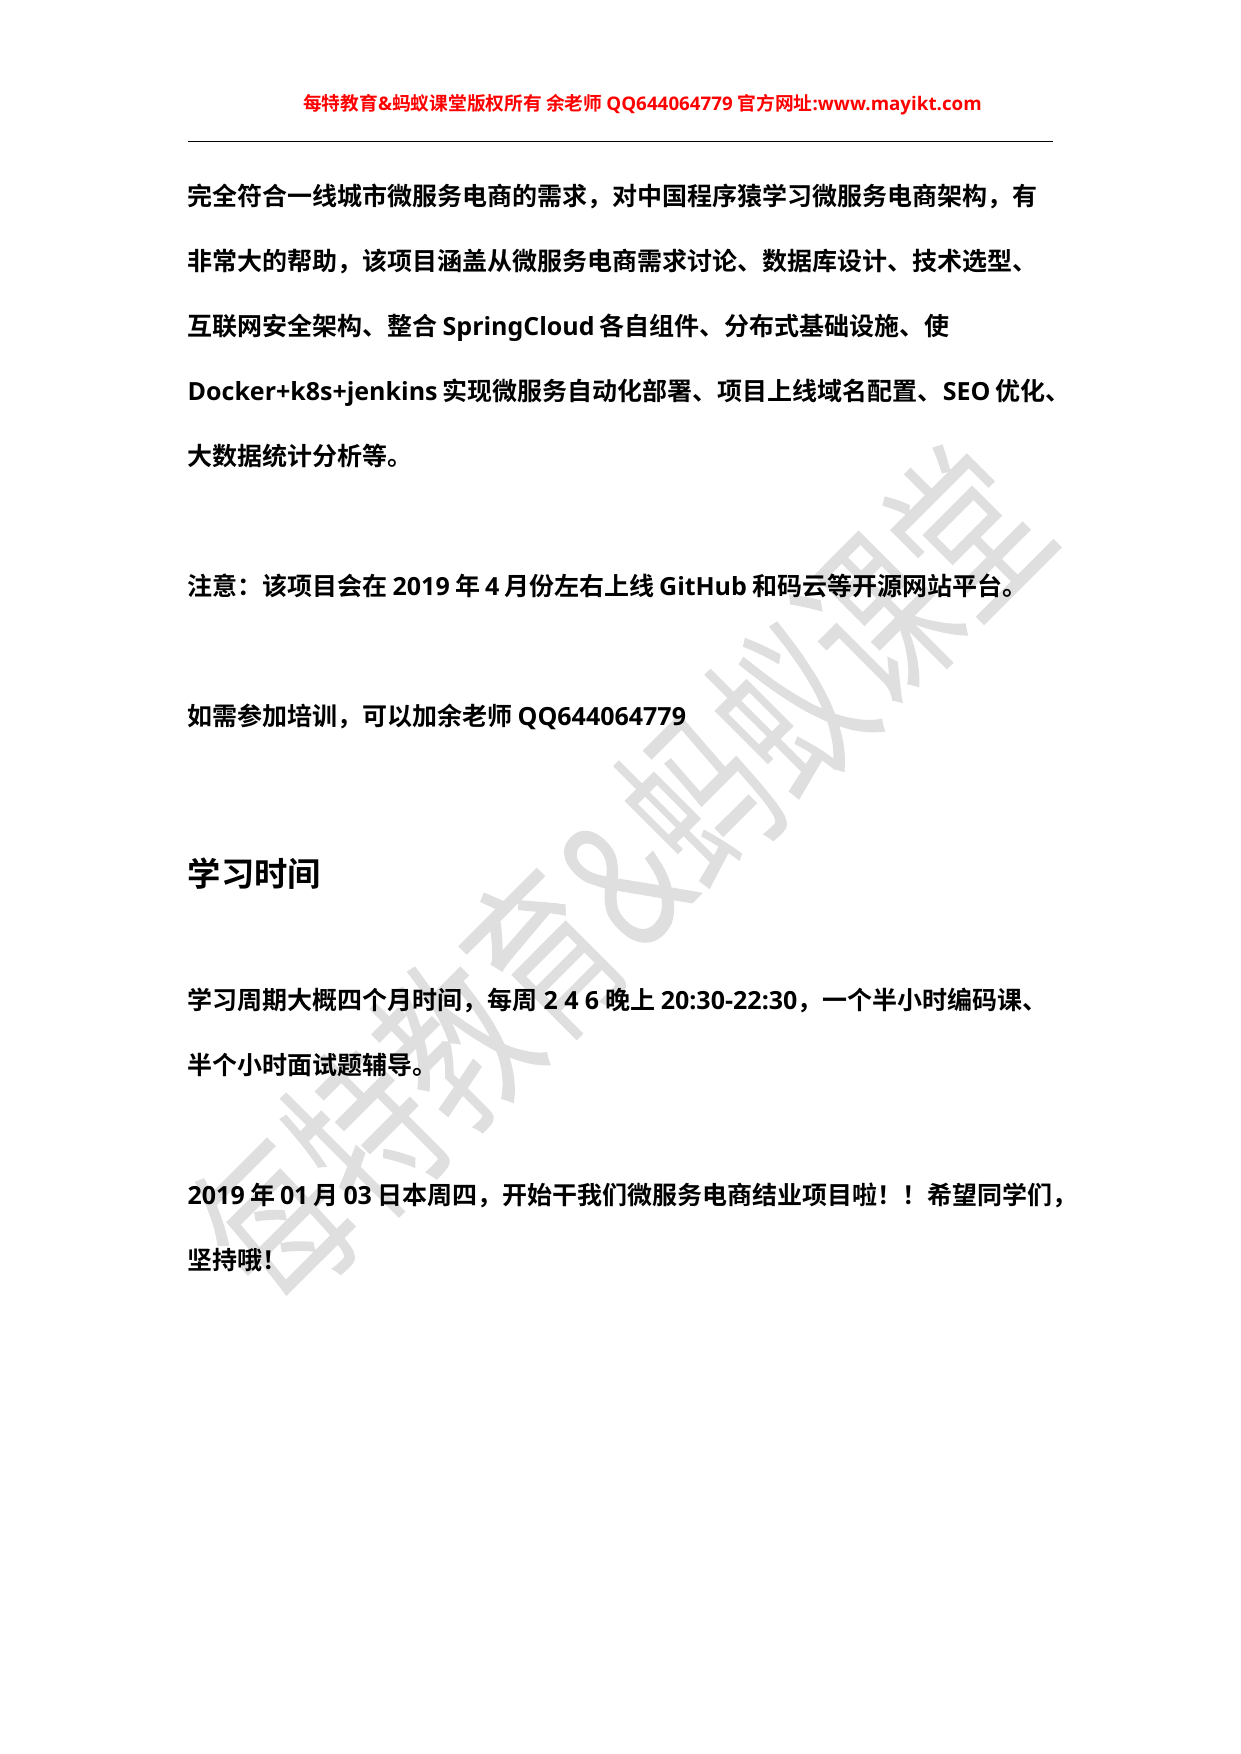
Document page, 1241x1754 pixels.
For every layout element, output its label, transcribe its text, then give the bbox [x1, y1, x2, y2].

text 如需参加培训，可以加余老师QQ644064779 [187, 682, 1053, 747]
text 2019年01月03日本周四，开始干我们微服务电商结业项目啦！！希望同学们，坚持哦！ [187, 1161, 1053, 1291]
text 学习周期大概四个月时间，每周 2 4 6 晚上20:30-22:30，一个半小时编码课、半个小时面试题辅导。 [187, 966, 1053, 1096]
text 注意：该项目会在2019年4月份左右上线GitHub和码云等开源网站平台。 [187, 552, 1053, 617]
text 完全符合一线城市微服务电商的需求，对中国程序猿学习微服务电商架构，有非常大的帮助，该项目涵盖从微服务电商需求讨论、数据库设计、技术选型、互联网安全架构、整合SpringCloud各自组件、分布式基础设施、使Docker+k8s+jenkins实现微服务自动化部署、项目上线域名配置、SEO优化、大数据统计分析等。 [187, 162, 1053, 487]
subtitle 学习时间 [187, 839, 1053, 904]
